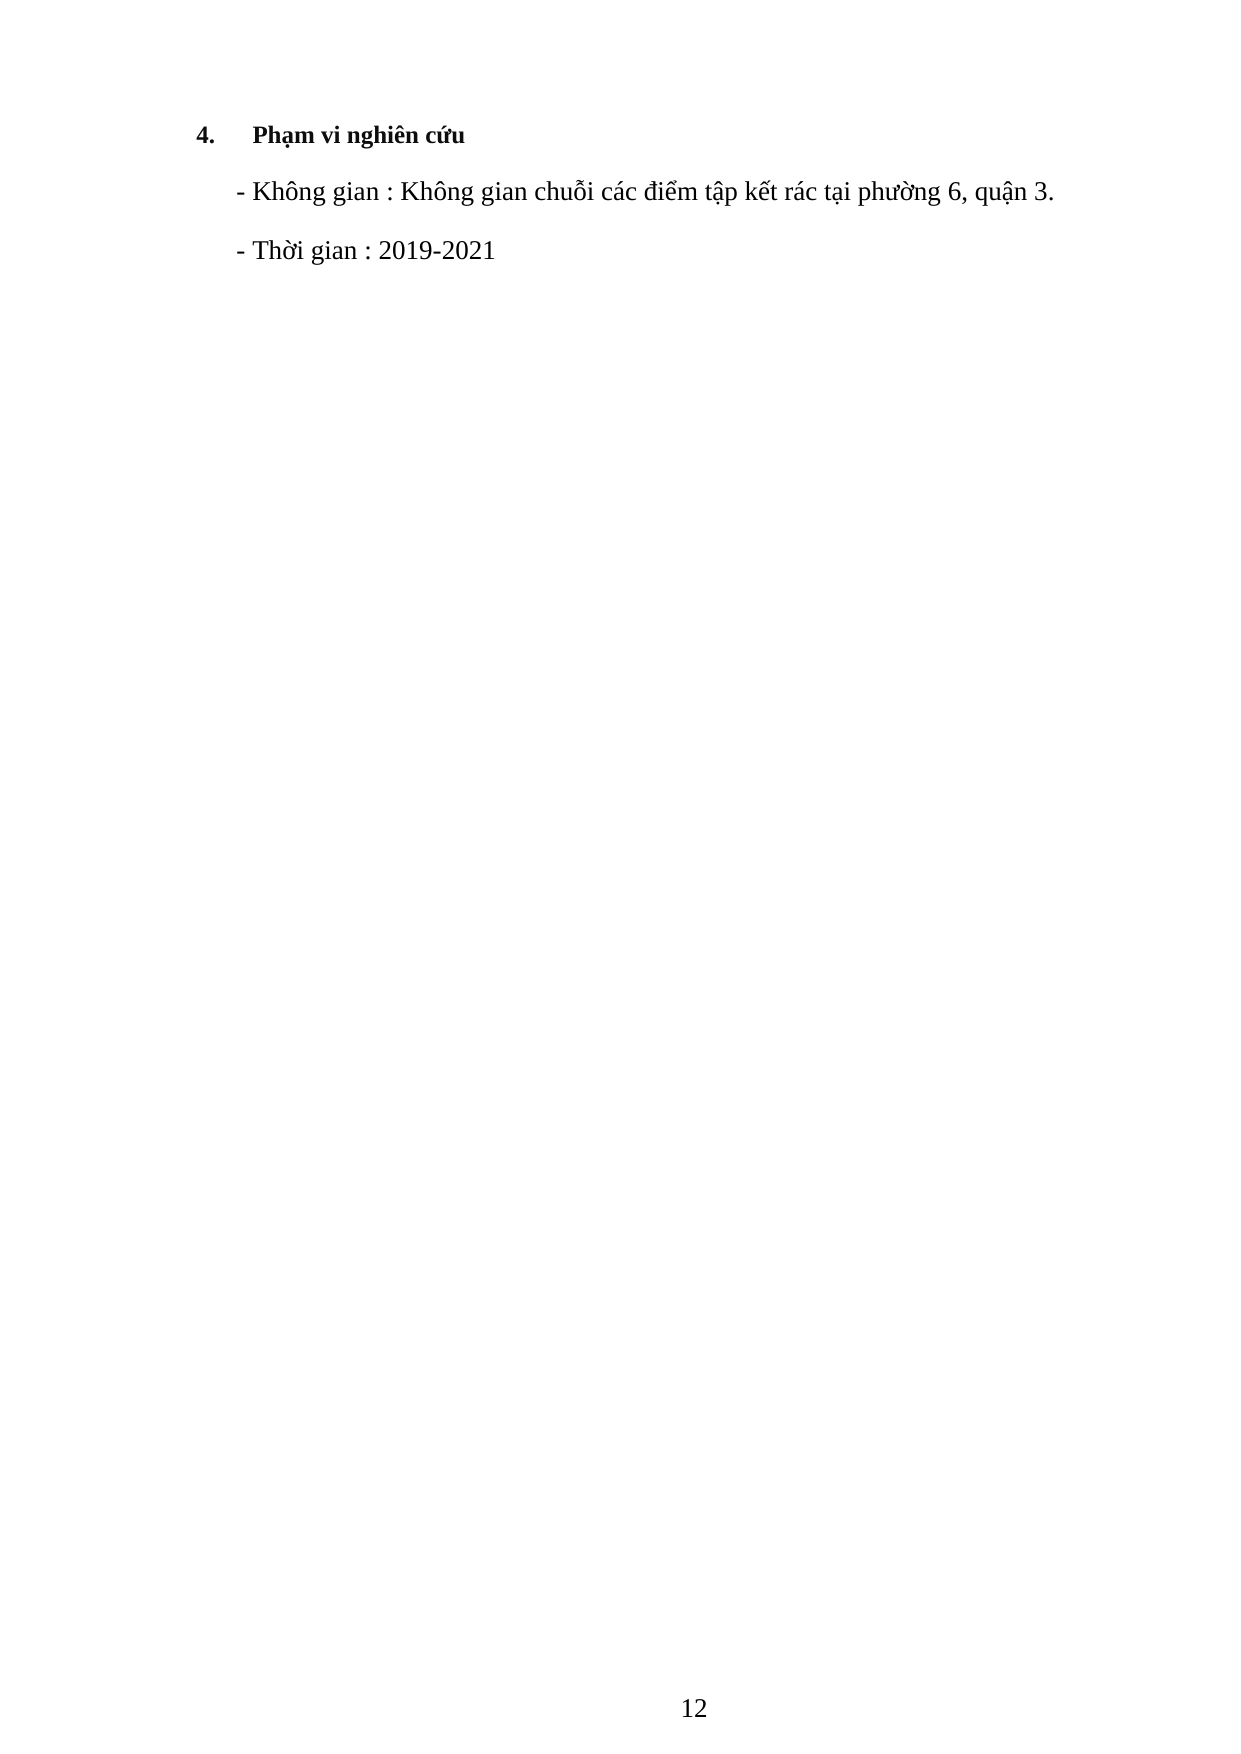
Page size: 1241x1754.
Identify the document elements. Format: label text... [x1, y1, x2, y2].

text - Không gian : Không gian chuỗi các điểm tập kết rác tại phường 6, quận 3. [177, 175, 1152, 206]
text - Thời gian : 2019-2021 [177, 234, 1152, 266]
subtitle Phạm vi nghiên cứu [215, 120, 1152, 148]
